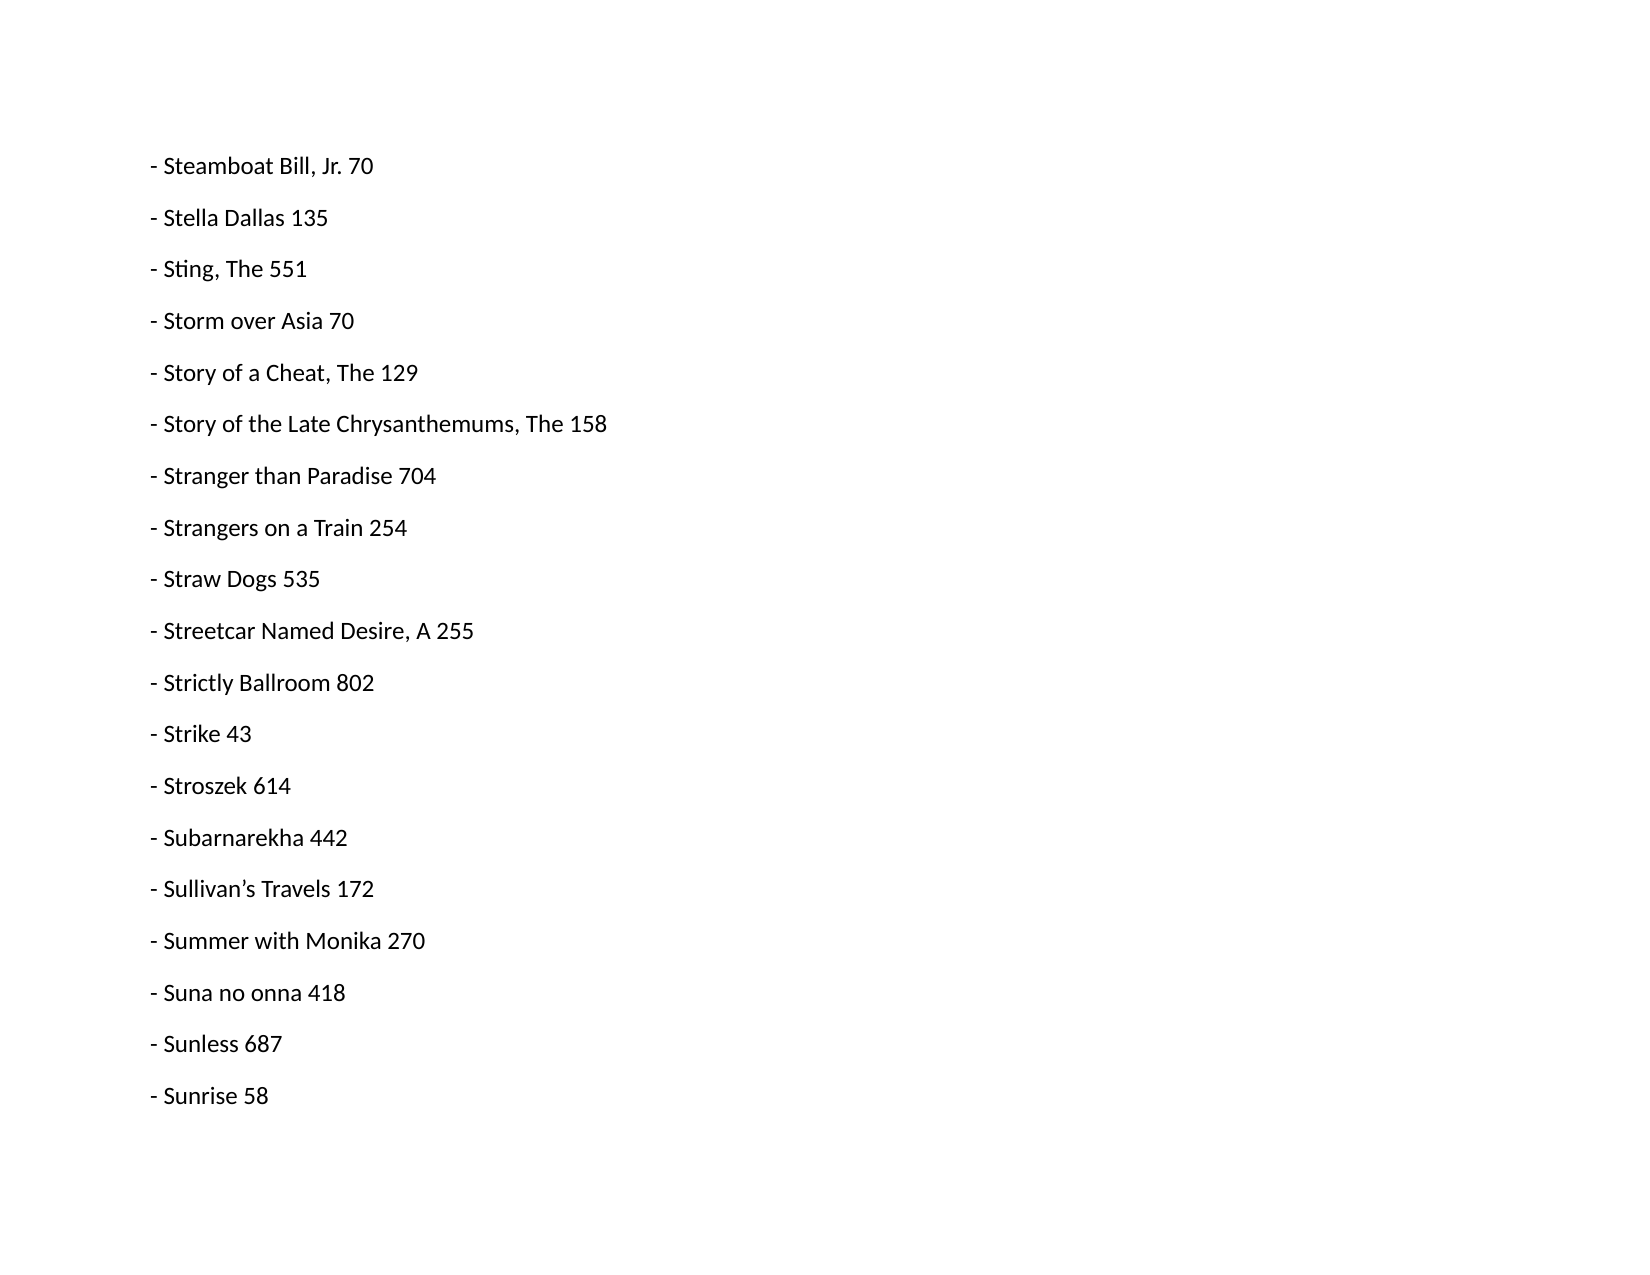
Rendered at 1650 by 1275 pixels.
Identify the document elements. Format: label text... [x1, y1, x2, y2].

text - Stroszek 614 [150, 770, 1500, 801]
text - Story of a Cheat, The 129 [150, 357, 1500, 387]
text - Streetcar Named Desire, A 255 [150, 615, 1500, 646]
text - Strictly Ballroom 802 [150, 667, 1500, 697]
text - Suna no onna 418 [150, 977, 1500, 1007]
text - Sting, The 551 [150, 253, 1500, 284]
text - Sullivan’s Travels 172 [150, 873, 1500, 904]
text - Sunless 687 [150, 1028, 1500, 1059]
text - Sunrise 58 [150, 1080, 1500, 1111]
text - Strike 43 [150, 718, 1500, 749]
text - Stella Dallas 135 [150, 202, 1500, 232]
text - Story of the Late Chrysanthemums, The 158 [150, 408, 1500, 439]
text - Steamboat Bill, Jr. 70 [150, 150, 1500, 181]
text - Stranger than Paradise 704 [150, 460, 1500, 491]
text - Straw Dogs 535 [150, 563, 1500, 594]
text - Subarnarekha 442 [150, 822, 1500, 852]
text - Storm over Asia 70 [150, 305, 1500, 336]
text - Strangers on a Train 254 [150, 512, 1500, 542]
text - Summer with Monika 270 [150, 925, 1500, 956]
